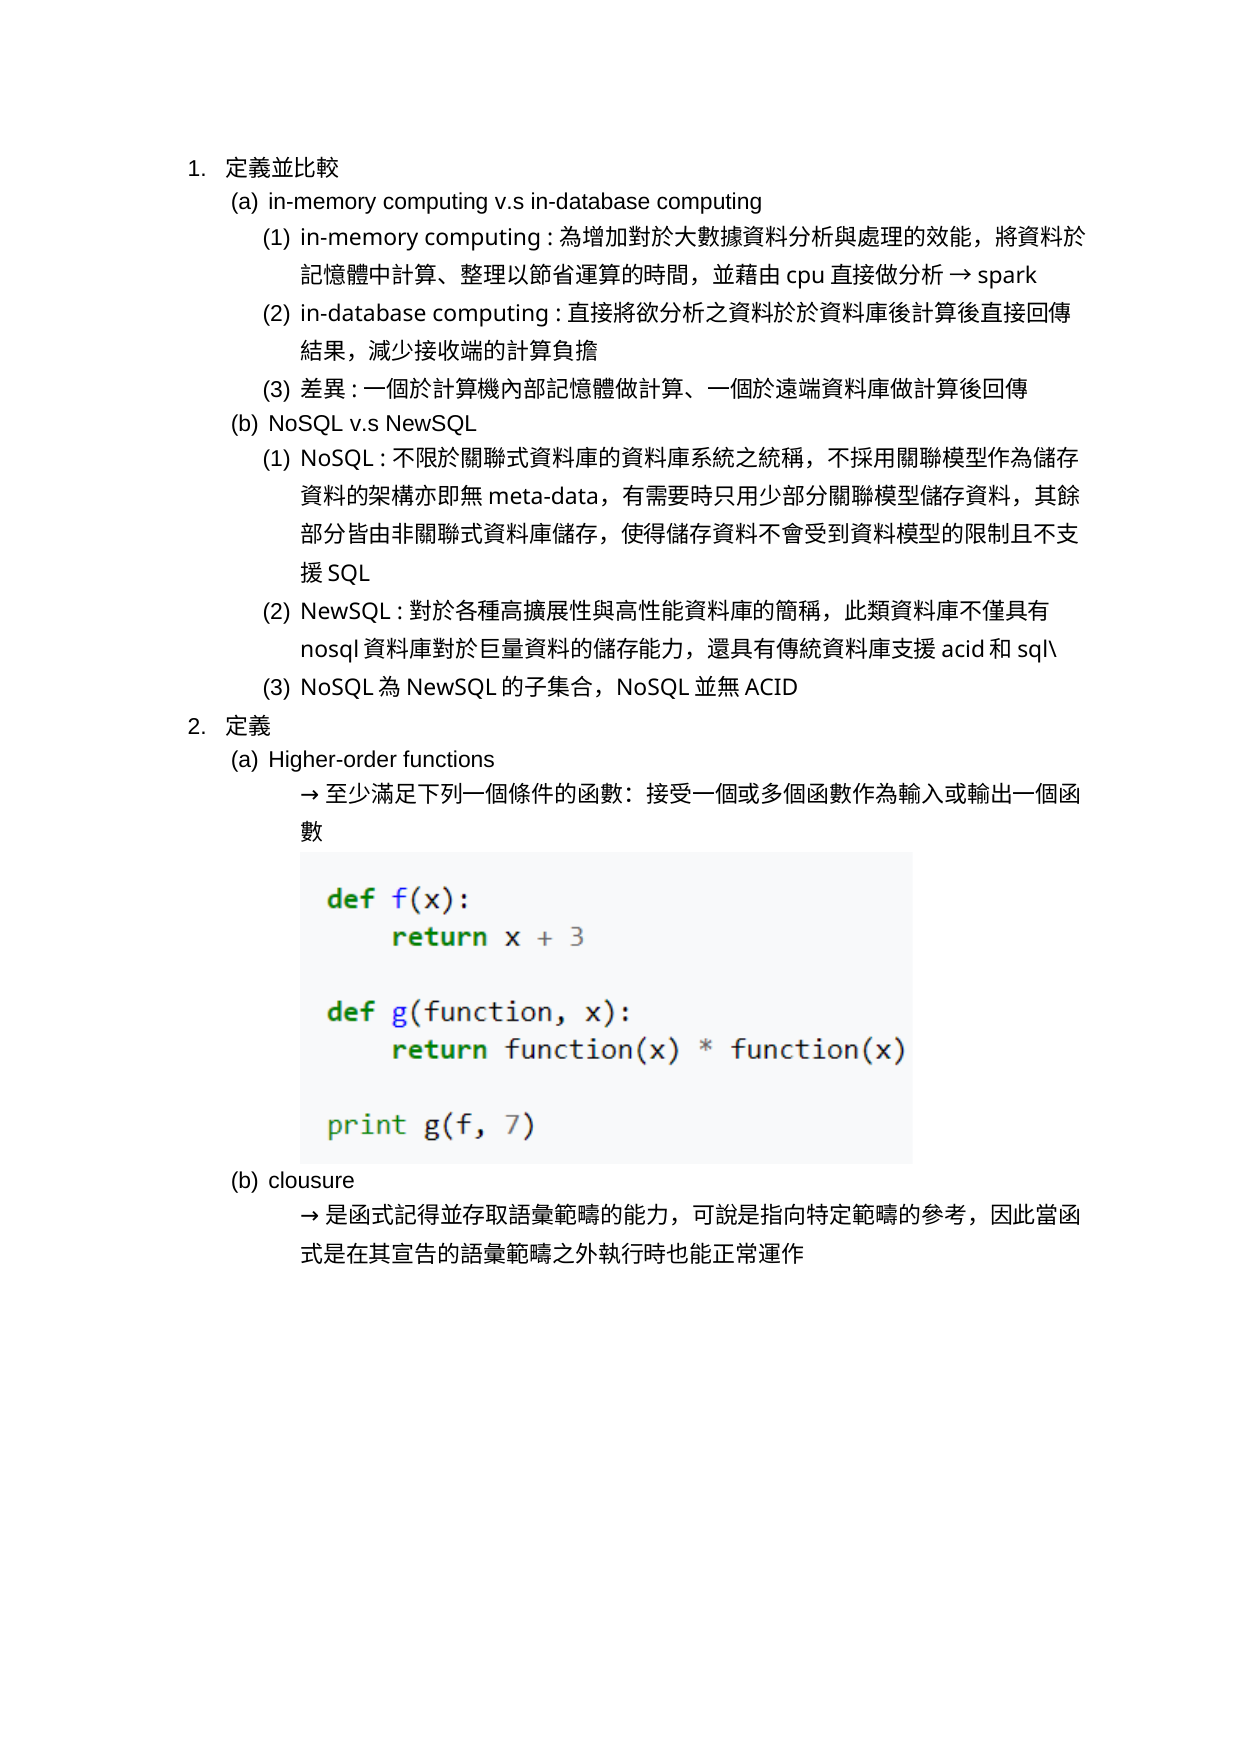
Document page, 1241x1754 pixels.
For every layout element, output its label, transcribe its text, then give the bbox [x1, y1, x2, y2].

text → 至少滿足下列一個條件的函數：接受一個或多個函數作為輸入或輸出一個函數 [300, 776, 1090, 847]
list Higher-order functions [231, 746, 1090, 772]
list NoSQL : 不限於關聯式資料庫的資料庫系統之統稱，不採用關聯模型作為儲存資料的架構亦即無meta-data，有需要時只用少部分關聯模型儲存資料，其餘部分皆由非關聯式資料庫儲存，使得儲存資料不會受到資料模型的限制且不支援SQL [262, 440, 1090, 588]
list 差異 : 一個於計算機內部記憶體做計算、一個於遠端資料庫做計算後回傳 [262, 371, 1090, 404]
picture [300, 852, 913, 1164]
list 定義 [187, 708, 1090, 741]
list in-database computing : 直接將欲分析之資料於於資料庫後計算後直接回傳結果，減少接收端的計算負擔 [262, 295, 1090, 366]
list in-memory computing : 為增加對於大數據資料分析與處理的效能，將資料於記憶體中計算、整理以節省運算的時間，並藉由cpu直接做分析 → spark [262, 218, 1090, 290]
list 定義並比較 [187, 150, 1090, 183]
list clousure [231, 1167, 1090, 1193]
list NewSQL : 對於各種高擴展性與高性能資料庫的簡稱，此類資料庫不僅具有nosql資料庫對於巨量資料的儲存能力，還具有傳統資料庫支援acid和sql\ [262, 593, 1090, 664]
list NoSQL為NewSQL的子集合，NoSQL並無ACID [262, 669, 1090, 703]
list in-memory computing v.s in-database computing [231, 188, 1090, 214]
text → 是函式記得並存取語彙範疇的能力，可說是指向特定範疇的參考，因此當函式是在其宣告的語彙範疇之外執行時也能正常運作 [300, 1197, 1090, 1269]
list NoSQL v.s NewSQL [231, 409, 1090, 436]
